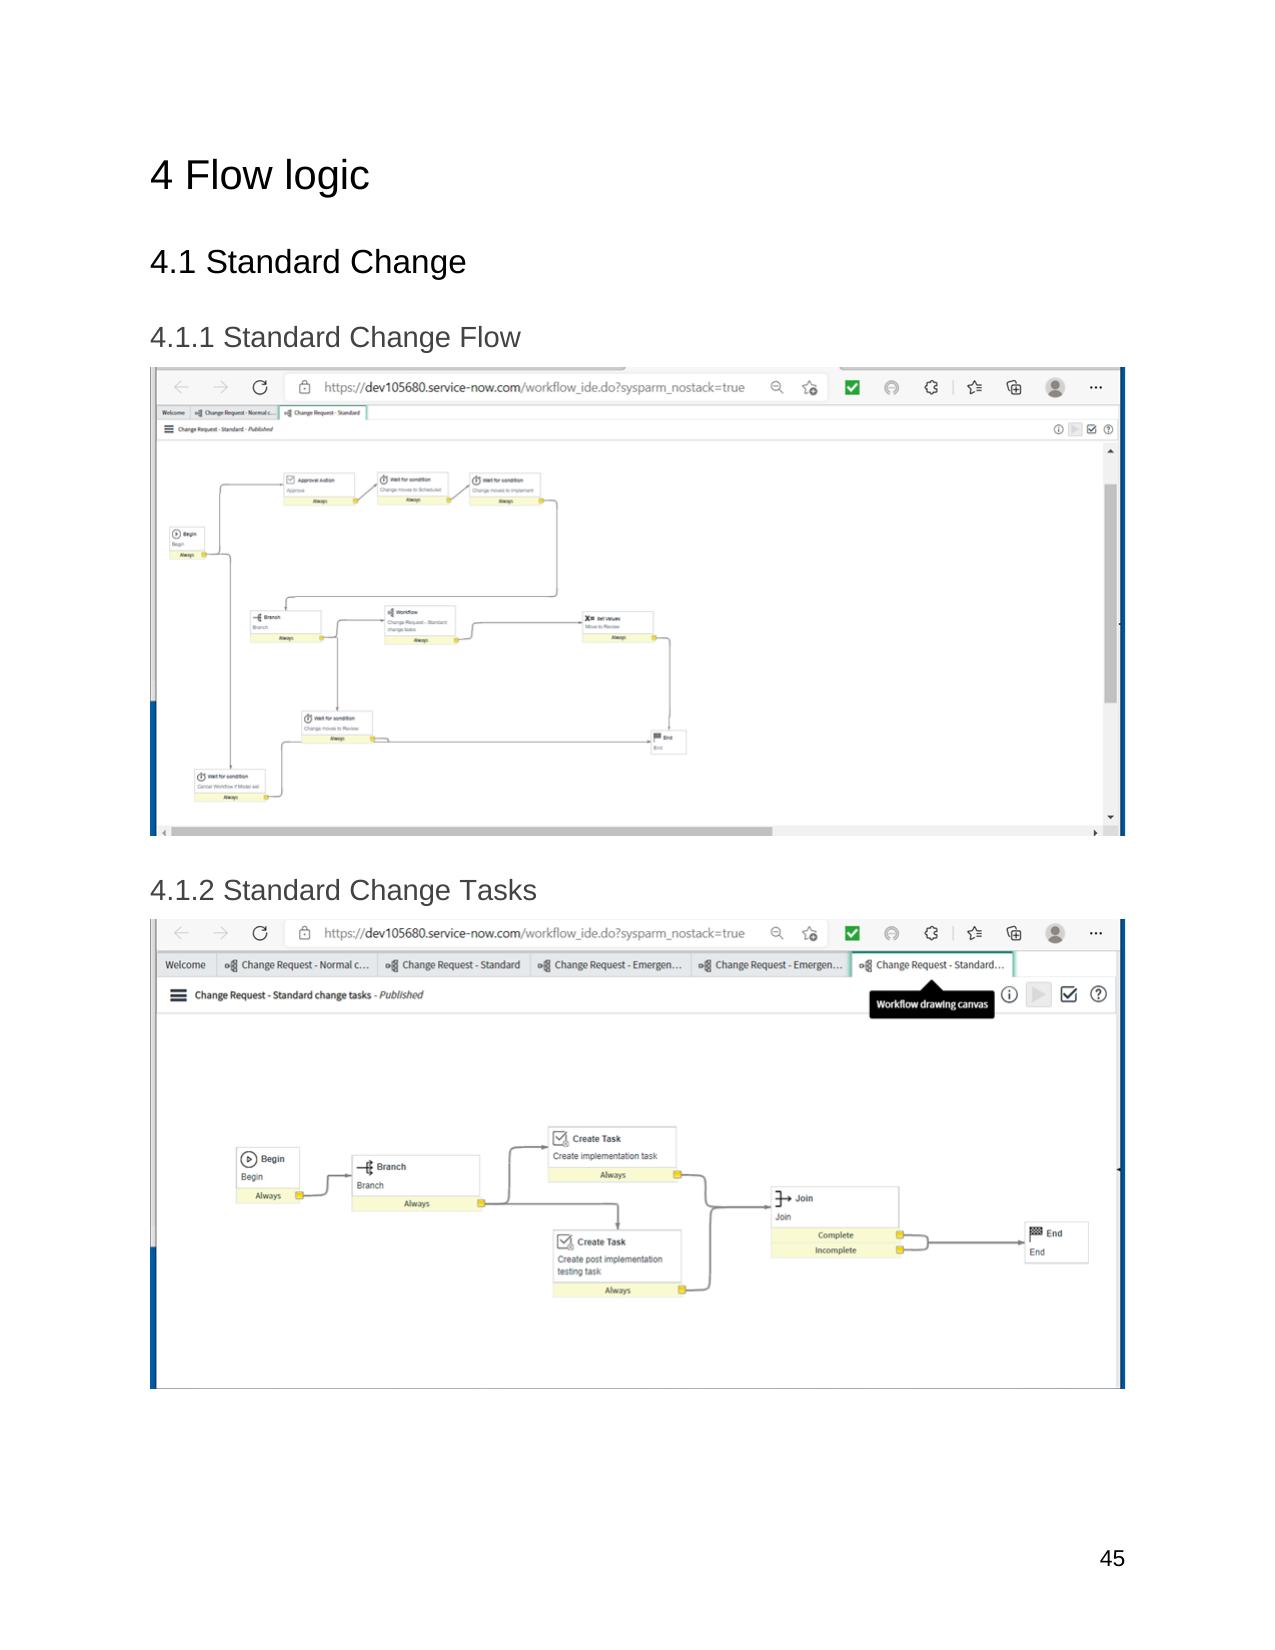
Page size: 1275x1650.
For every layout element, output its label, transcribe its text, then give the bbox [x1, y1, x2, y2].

picture [150, 367, 1125, 836]
subtitle 4.1.1 Standard Change Flow [150, 320, 1125, 354]
subtitle 4 Flow logic [150, 150, 1125, 198]
subtitle 4.1.2 Standard Change Tasks [150, 873, 1125, 906]
subtitle 4.1 Standard Change [150, 243, 1125, 281]
picture [150, 919, 1125, 1389]
